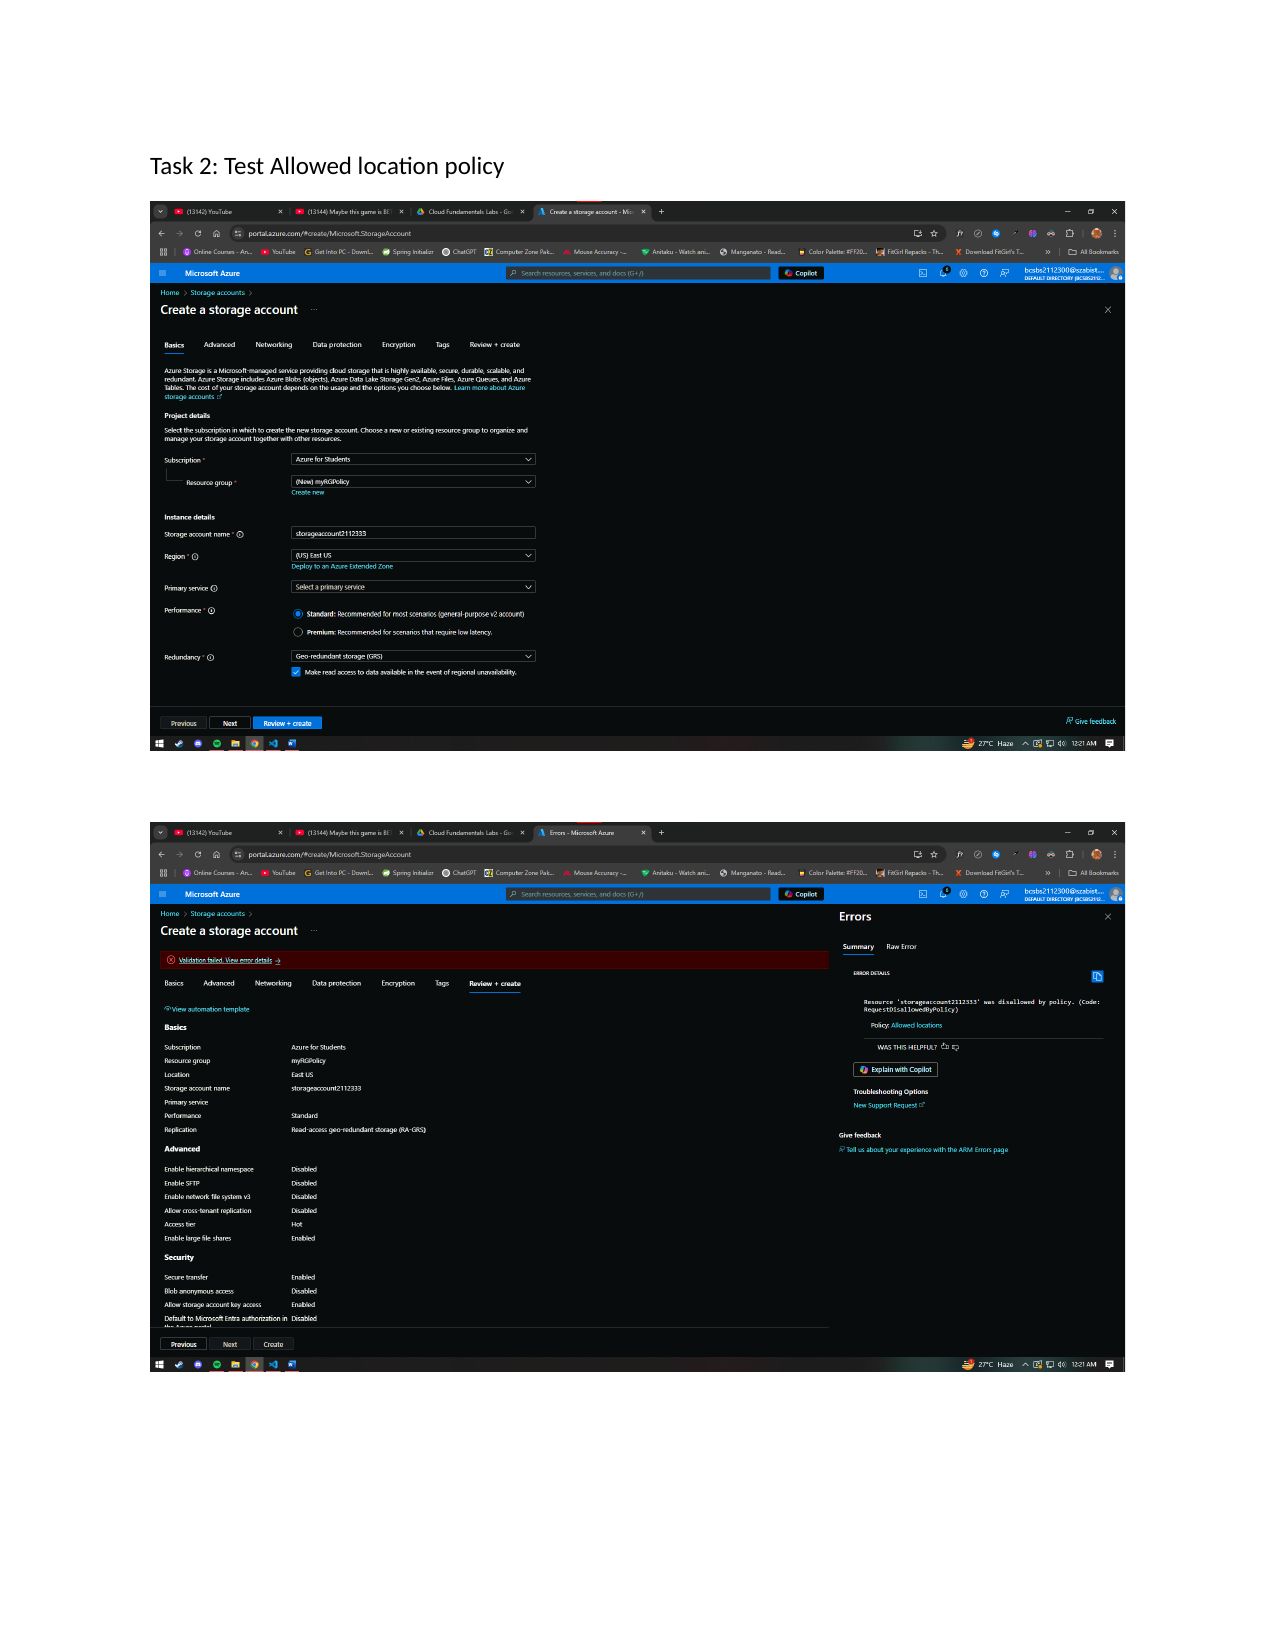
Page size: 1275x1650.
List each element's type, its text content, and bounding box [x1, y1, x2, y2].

picture [150, 201, 1125, 751]
picture [150, 822, 1125, 1372]
text Task 2: Test Allowed location policy [150, 150, 1125, 181]
